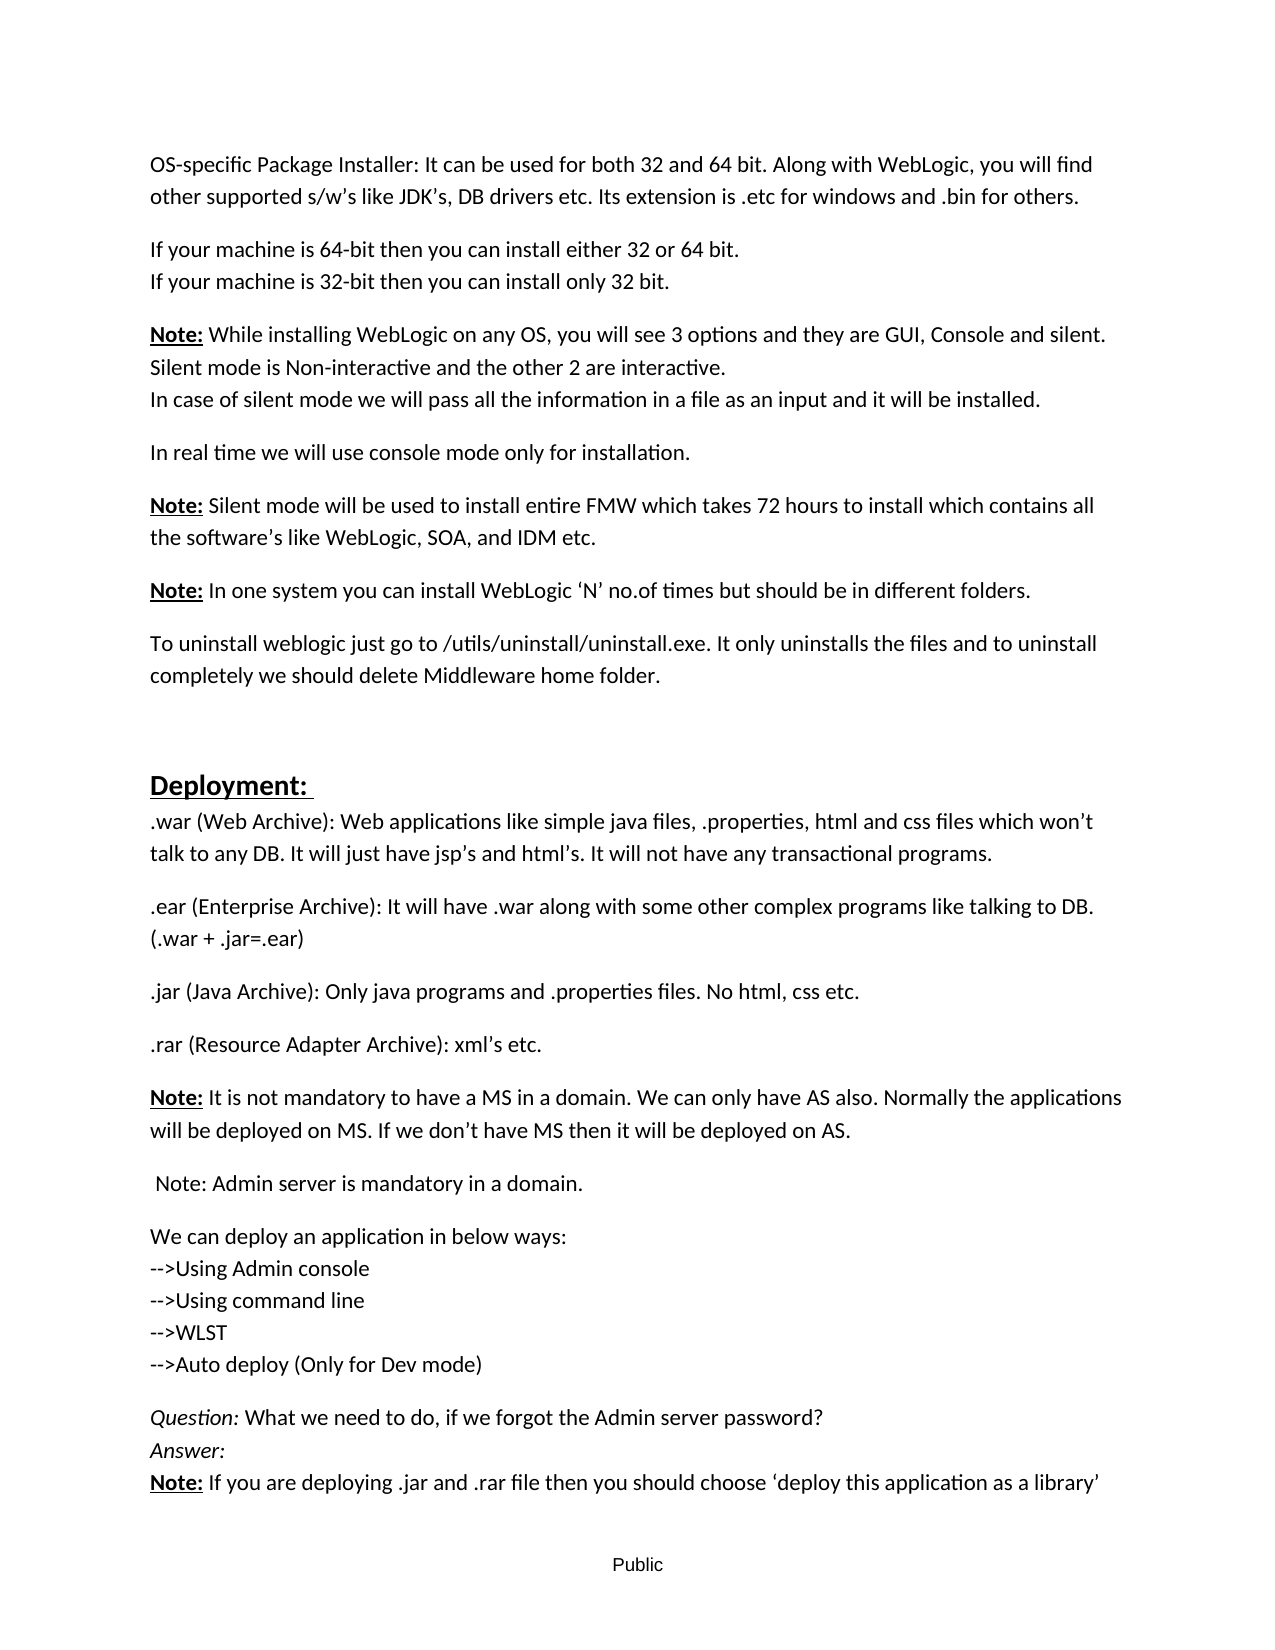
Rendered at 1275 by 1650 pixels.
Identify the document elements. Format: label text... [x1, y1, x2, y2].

text Note: While installing WebLogic on any OS, you will see 3 options and they are GUI, Console and silent. Silent mode is Non-interactive and the other 2 are interactive. In case of silent mode we will pass all the information in a file as an input and it will be installed. [150, 320, 1125, 413]
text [150, 150, 1125, 210]
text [150, 1403, 1125, 1496]
text .rar (Resource Adapter Archive): xml’s etc. [150, 1031, 1125, 1058]
text Note: In one system you can install WebLogic ‘N’ no.of times but should be in different folders. [150, 576, 1125, 604]
text .ear (Enterprise Archive): It will have .war along with some other complex programs like talking to DB. (.war + .jar=.ear) [150, 892, 1125, 952]
text Deployment: .war (Web Archive): Web applications like simple java files, .properties, html and css files which won’t talk to any DB. It will just have jsp’s and html’s. It will not have any transactional programs. [150, 767, 1125, 867]
text Note: Admin server is mandatory in a domain. [150, 1169, 1125, 1197]
text To uninstall weblogic just go to /utils/uninstall/uninstall.exe. It only uninstalls the files and to uninstall completely we should delete Middleware home folder. [150, 629, 1125, 689]
text If your machine is 64-bit then you can install either 32 or 64 bit. If your machine is 32-bit then you can install only 32 bit. [150, 235, 1125, 295]
text Note: Silent mode will be used to install entire FMW which takes 72 hours to install which contains all the software’s like WebLogic, SOA, and IDM etc. [150, 491, 1125, 551]
text In real time we will use console mode only for installation. [150, 438, 1125, 466]
text We can deploy an application in below ways: -->Using Admin console -->Using command line -->WLST -->Auto deploy (Only for Dev mode) [150, 1222, 1125, 1378]
text .jar (Java Archive): Only java programs and .properties files. No html, css etc. [150, 977, 1125, 1006]
text Note: It is not mandatory to have a MS in a domain. We can only have AS also. Normally the applications will be deployed on MS. If we don’t have MS then it will be deployed on AS. [150, 1083, 1125, 1144]
